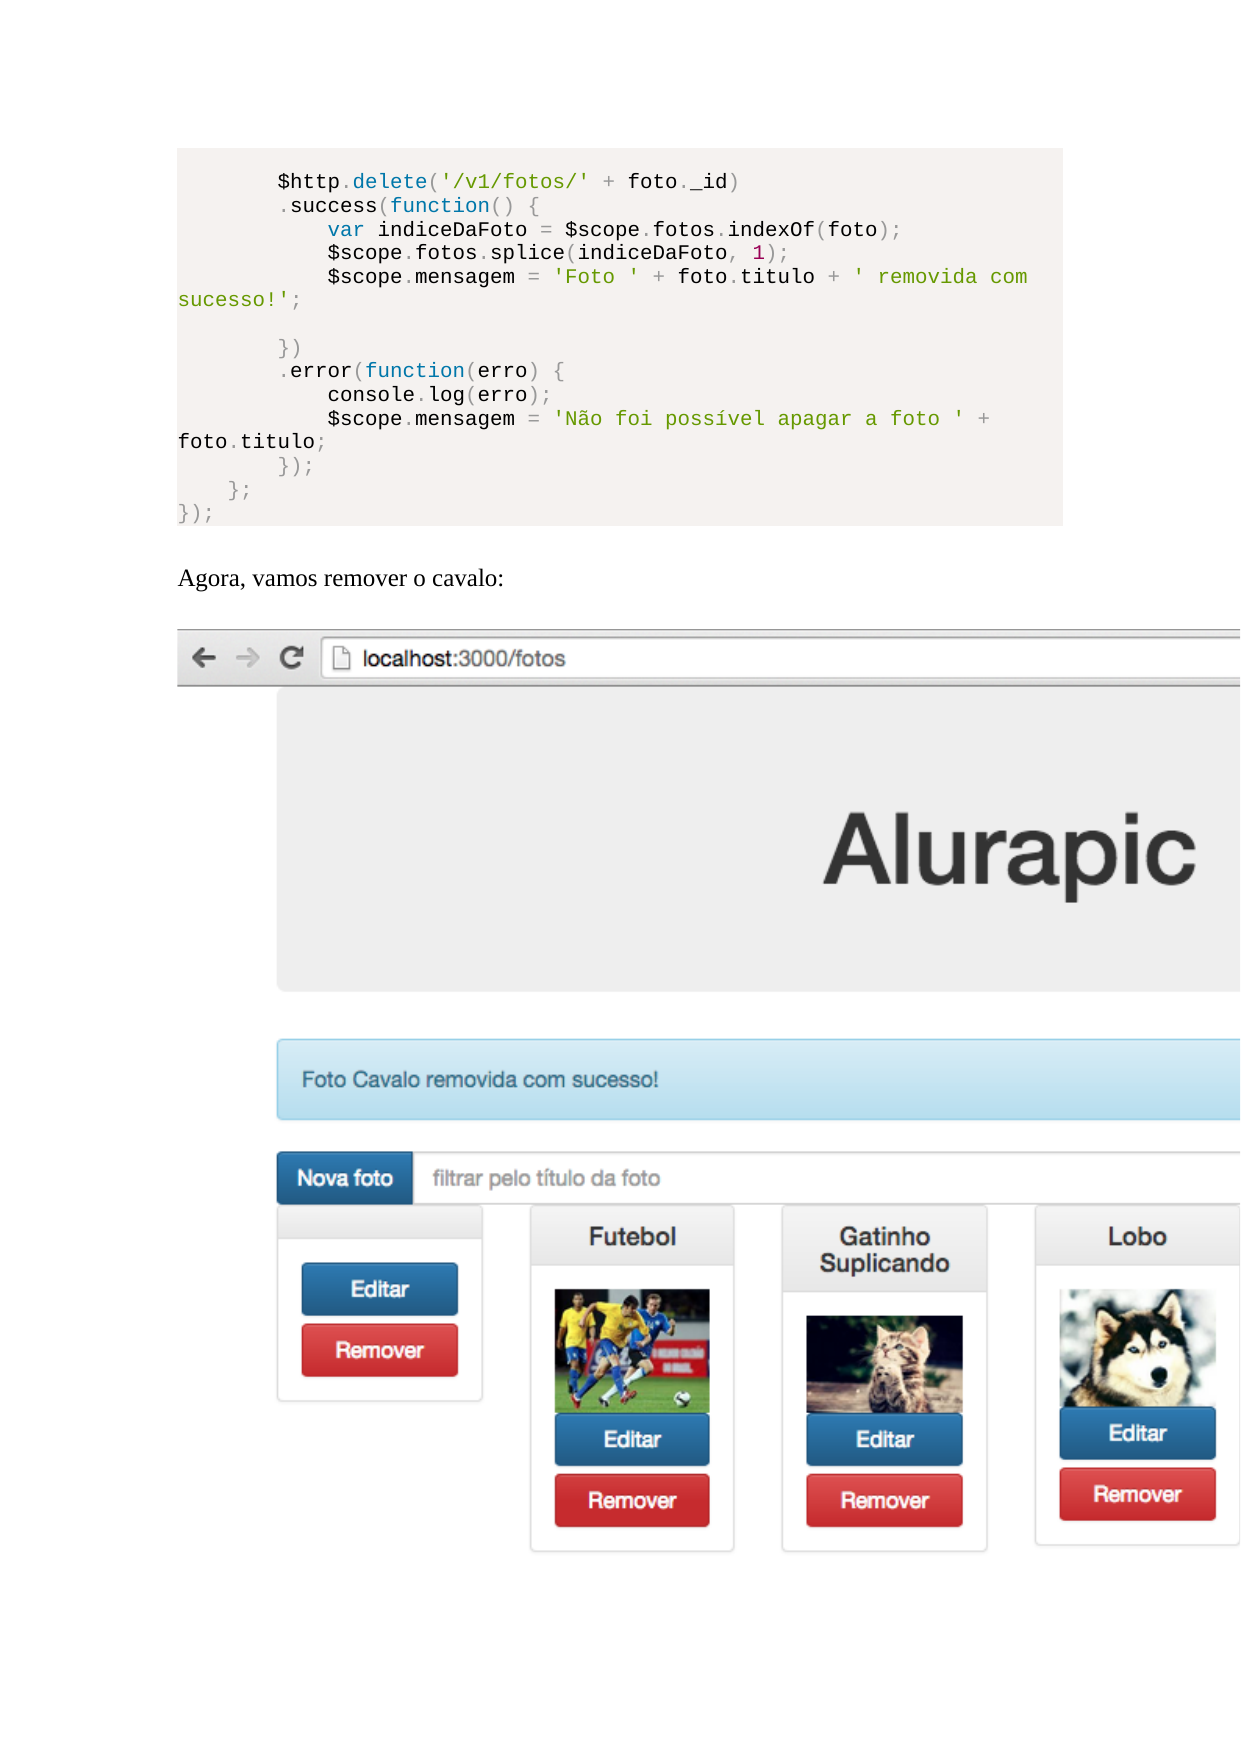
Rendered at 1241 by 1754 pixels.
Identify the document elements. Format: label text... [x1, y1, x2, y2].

text .success(function() { [177, 195, 1063, 218]
text .error(function(erro) { [177, 360, 1063, 384]
text $http.delete('/v1/fotos/' + foto._id) [177, 171, 1063, 195]
text $scope.mensagem = 'Foto ' + foto.titulo + ' removida com sucesso!'; [177, 266, 1063, 313]
text console.log(erro); [177, 384, 1063, 408]
text }); [177, 502, 1063, 526]
text $scope.fotos.splice(indiceDaFoto, 1); [177, 242, 1063, 266]
text }) [177, 337, 1063, 360]
text $scope.mensagem = 'Não foi possível apagar a foto ' + foto.titulo; [177, 408, 1063, 455]
text var indiceDaFoto = $scope.fotos.indexOf(foto); [177, 218, 1063, 242]
picture [177, 629, 1241, 1557]
text }); [177, 455, 1063, 479]
text Agora, vamos remover o cavalo: [177, 563, 1063, 592]
text }; [177, 479, 1063, 502]
